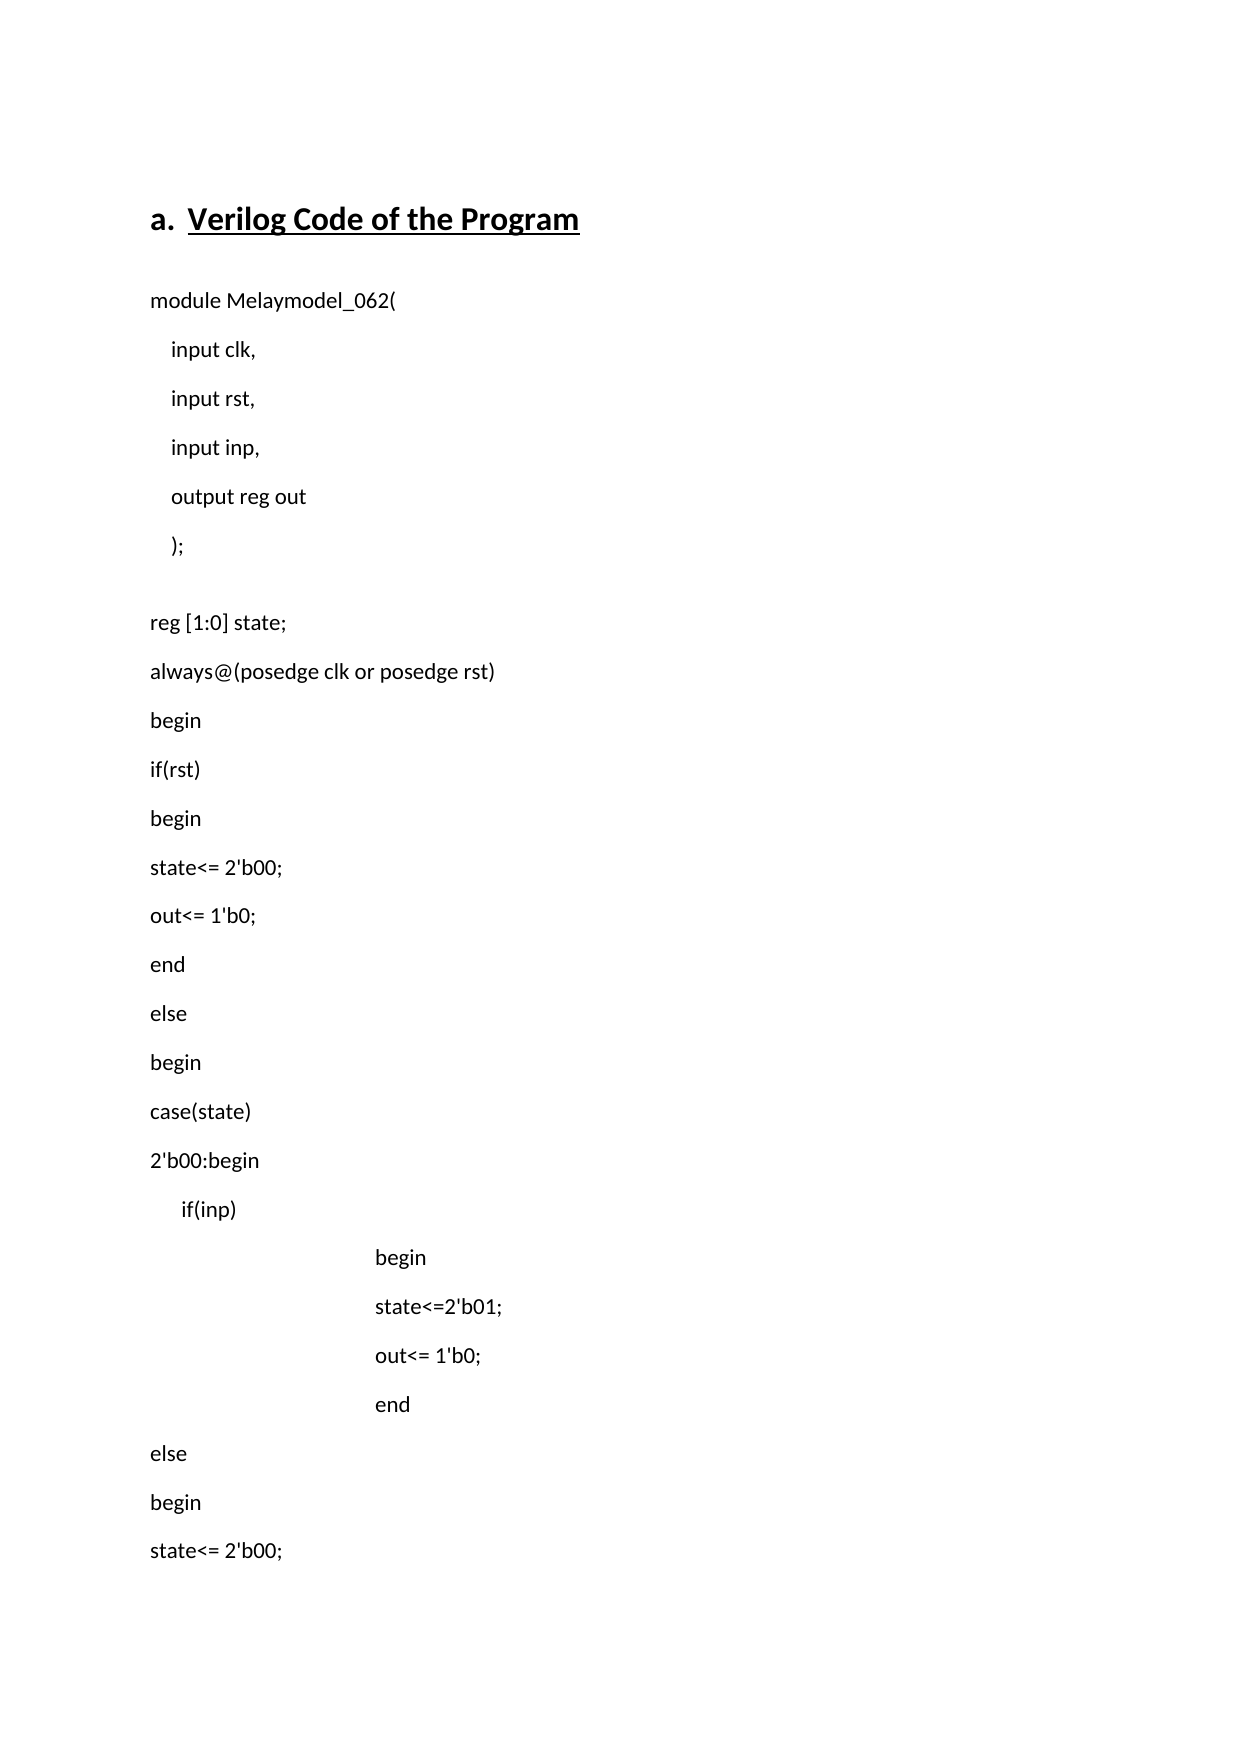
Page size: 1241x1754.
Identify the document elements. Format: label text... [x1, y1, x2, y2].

text output reg out [150, 482, 1090, 510]
text out<= 1'b0; [150, 1341, 1090, 1369]
text input inp, [150, 433, 1090, 461]
text if(rst) [150, 755, 1090, 783]
text end [150, 1390, 1090, 1418]
text reg [1:0] state; [150, 608, 1090, 636]
text state<= 2'b00; [150, 1537, 1090, 1565]
text begin [150, 1488, 1090, 1516]
text else [150, 999, 1090, 1027]
text input rst, [150, 384, 1090, 412]
text begin [150, 1243, 1090, 1272]
text if(inp) [150, 1195, 1090, 1223]
text begin [150, 1048, 1090, 1076]
text 2'b00:begin [150, 1146, 1090, 1174]
list Verilog Code of the Program [150, 198, 1090, 239]
text end [150, 950, 1090, 978]
text begin [150, 804, 1090, 832]
text module Melaymodel_062( [150, 287, 1090, 314]
text state<=2'b01; [150, 1292, 1090, 1320]
text input clk, [150, 335, 1090, 363]
text out<= 1'b0; [150, 902, 1090, 929]
text case(state) [150, 1097, 1090, 1125]
text else [150, 1439, 1090, 1467]
text ); [150, 531, 1090, 559]
text always@(posedge clk or posedge rst) [150, 657, 1090, 685]
text state<= 2'b00; [150, 853, 1090, 881]
text begin [150, 706, 1090, 734]
